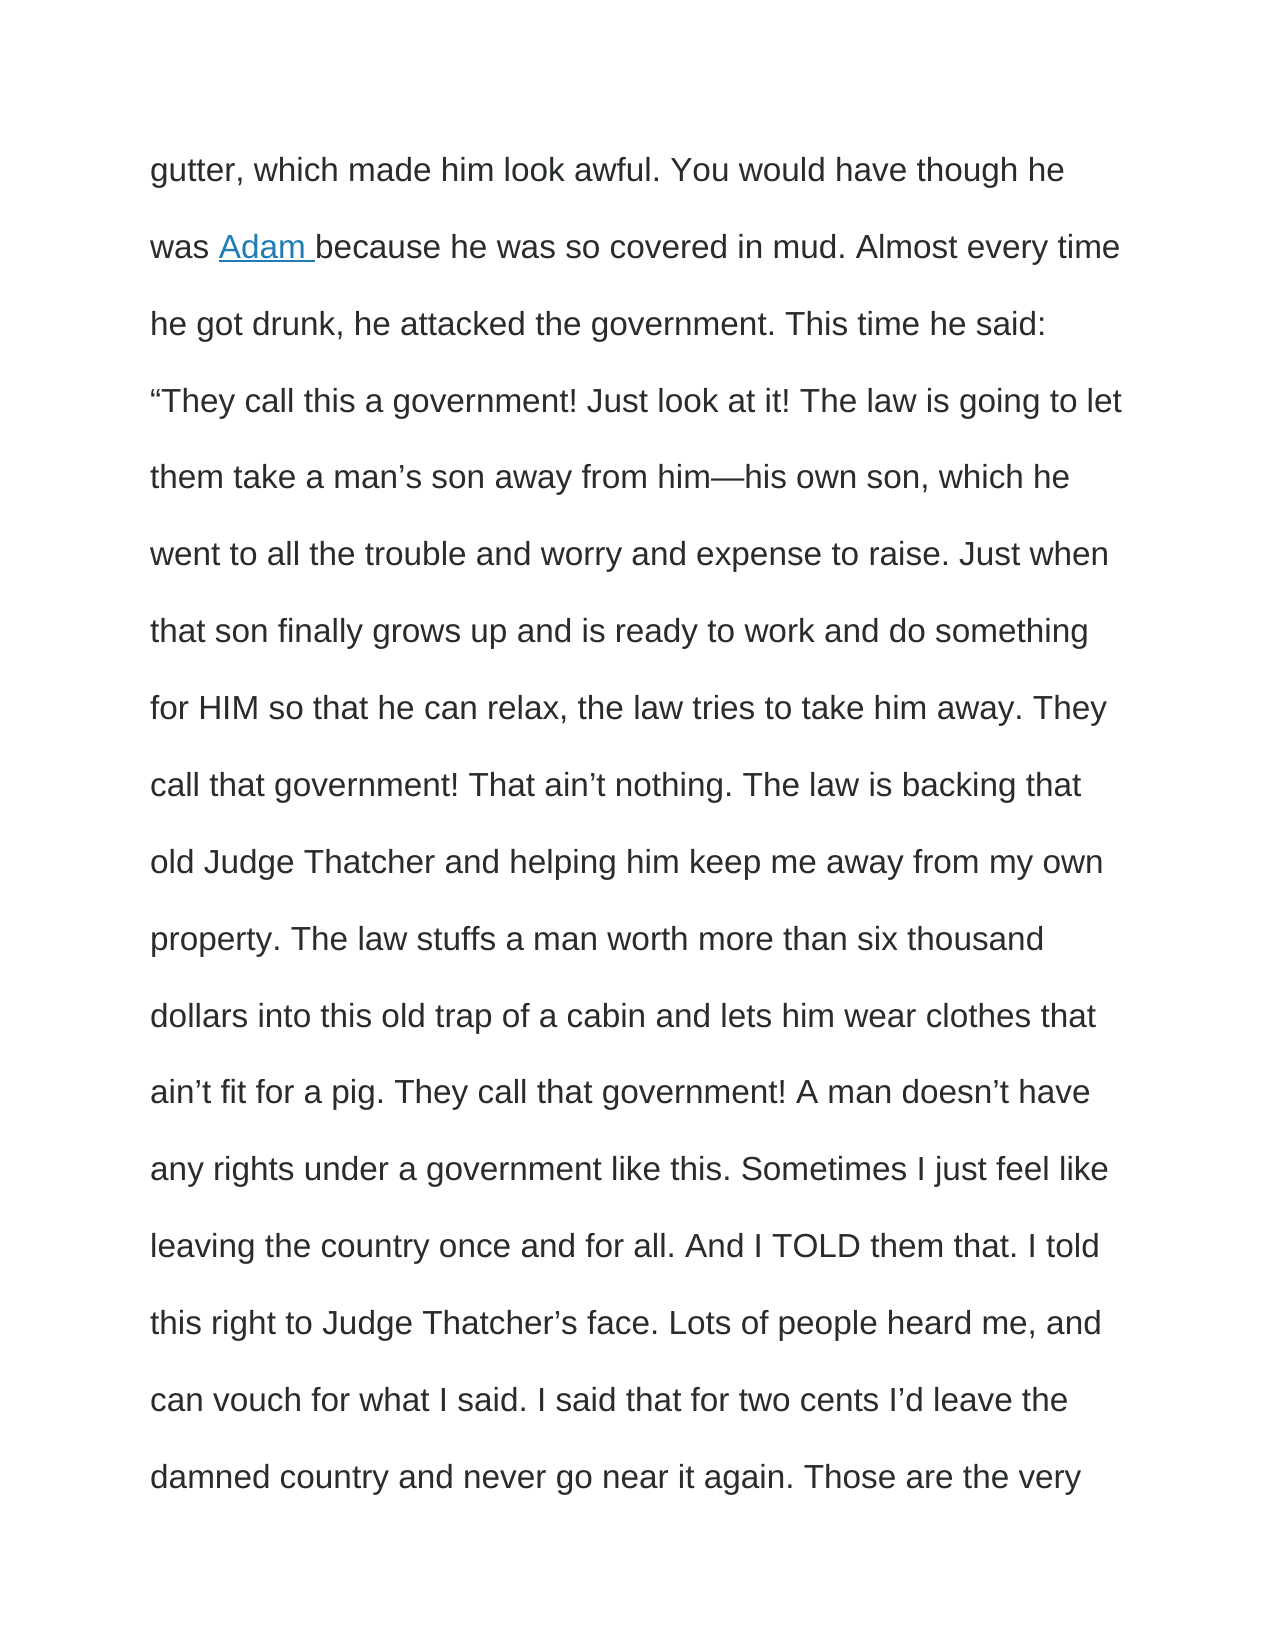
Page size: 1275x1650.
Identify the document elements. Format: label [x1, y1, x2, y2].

text [150, 150, 1125, 1495]
